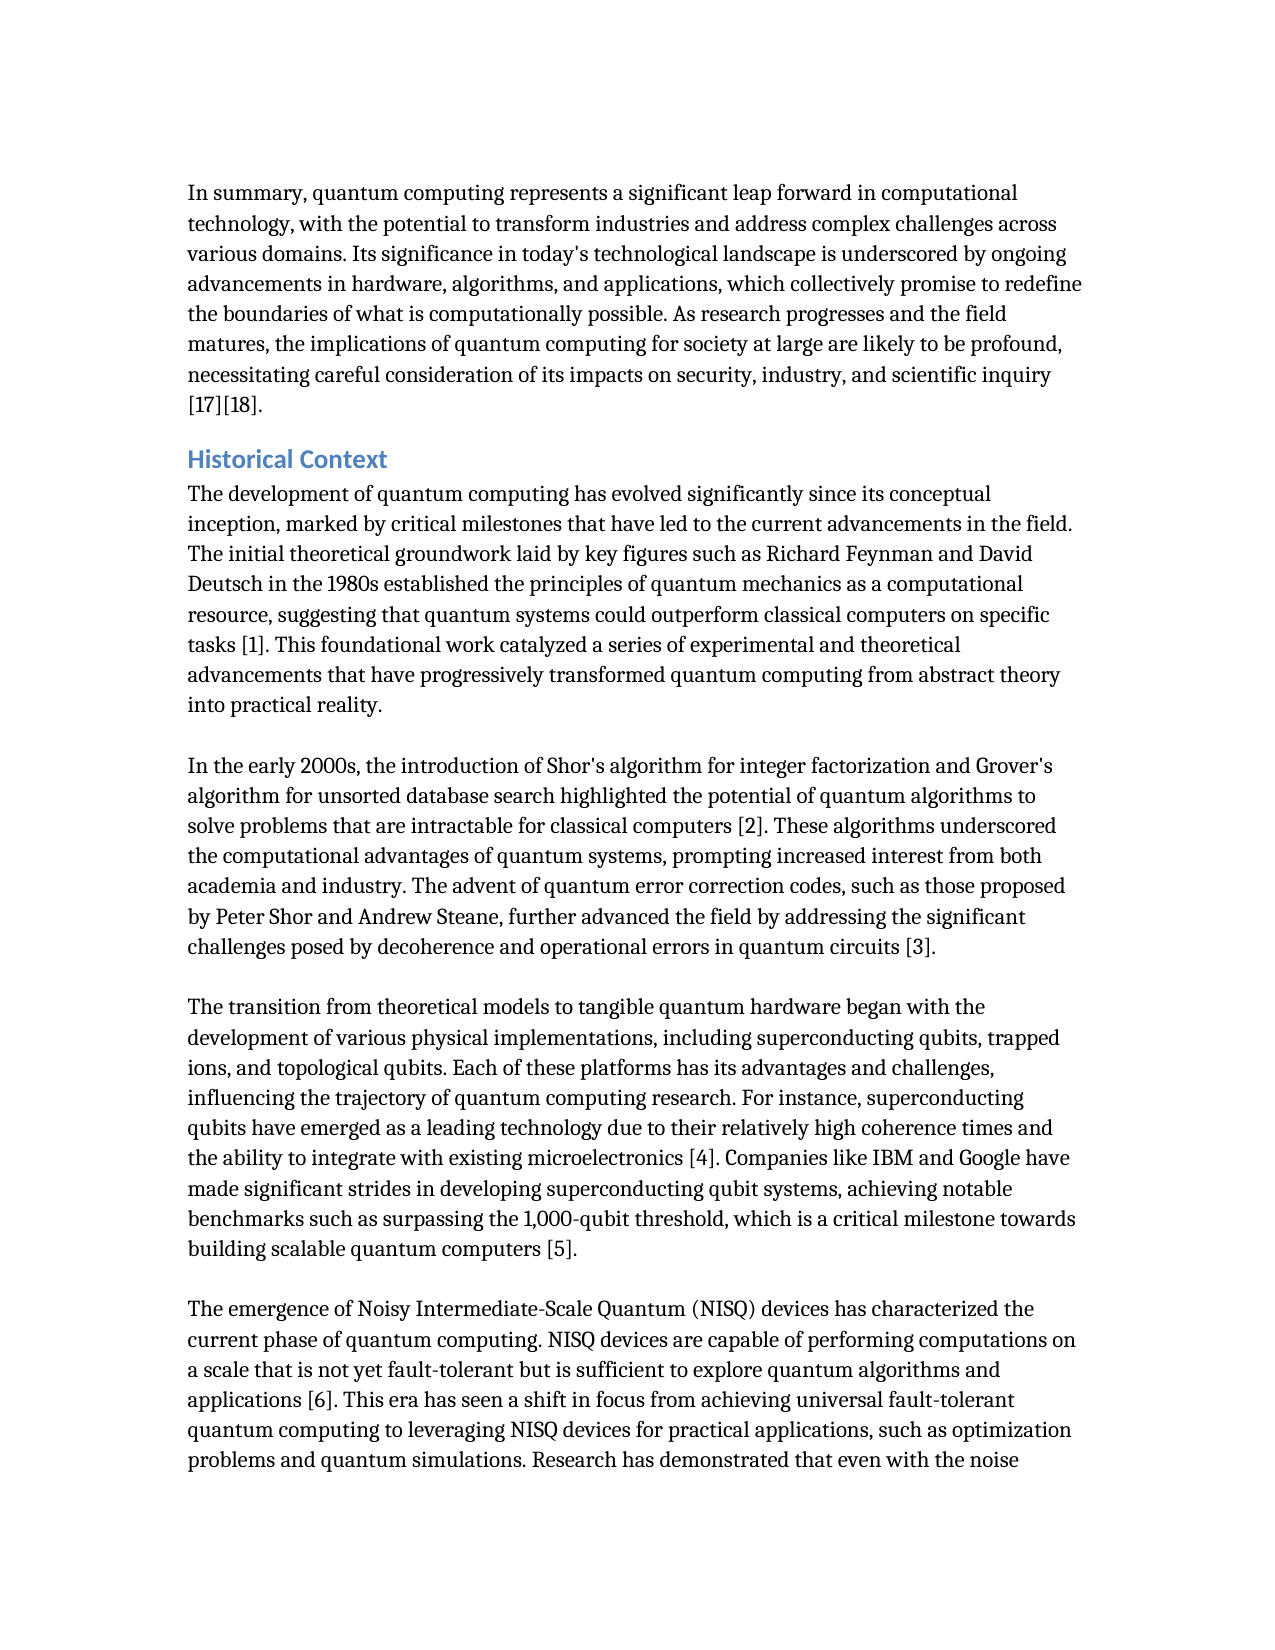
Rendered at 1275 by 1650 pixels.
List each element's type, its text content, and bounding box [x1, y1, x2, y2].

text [187, 150, 1087, 418]
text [187, 481, 1087, 1474]
subtitle Historical Context [187, 443, 1087, 476]
